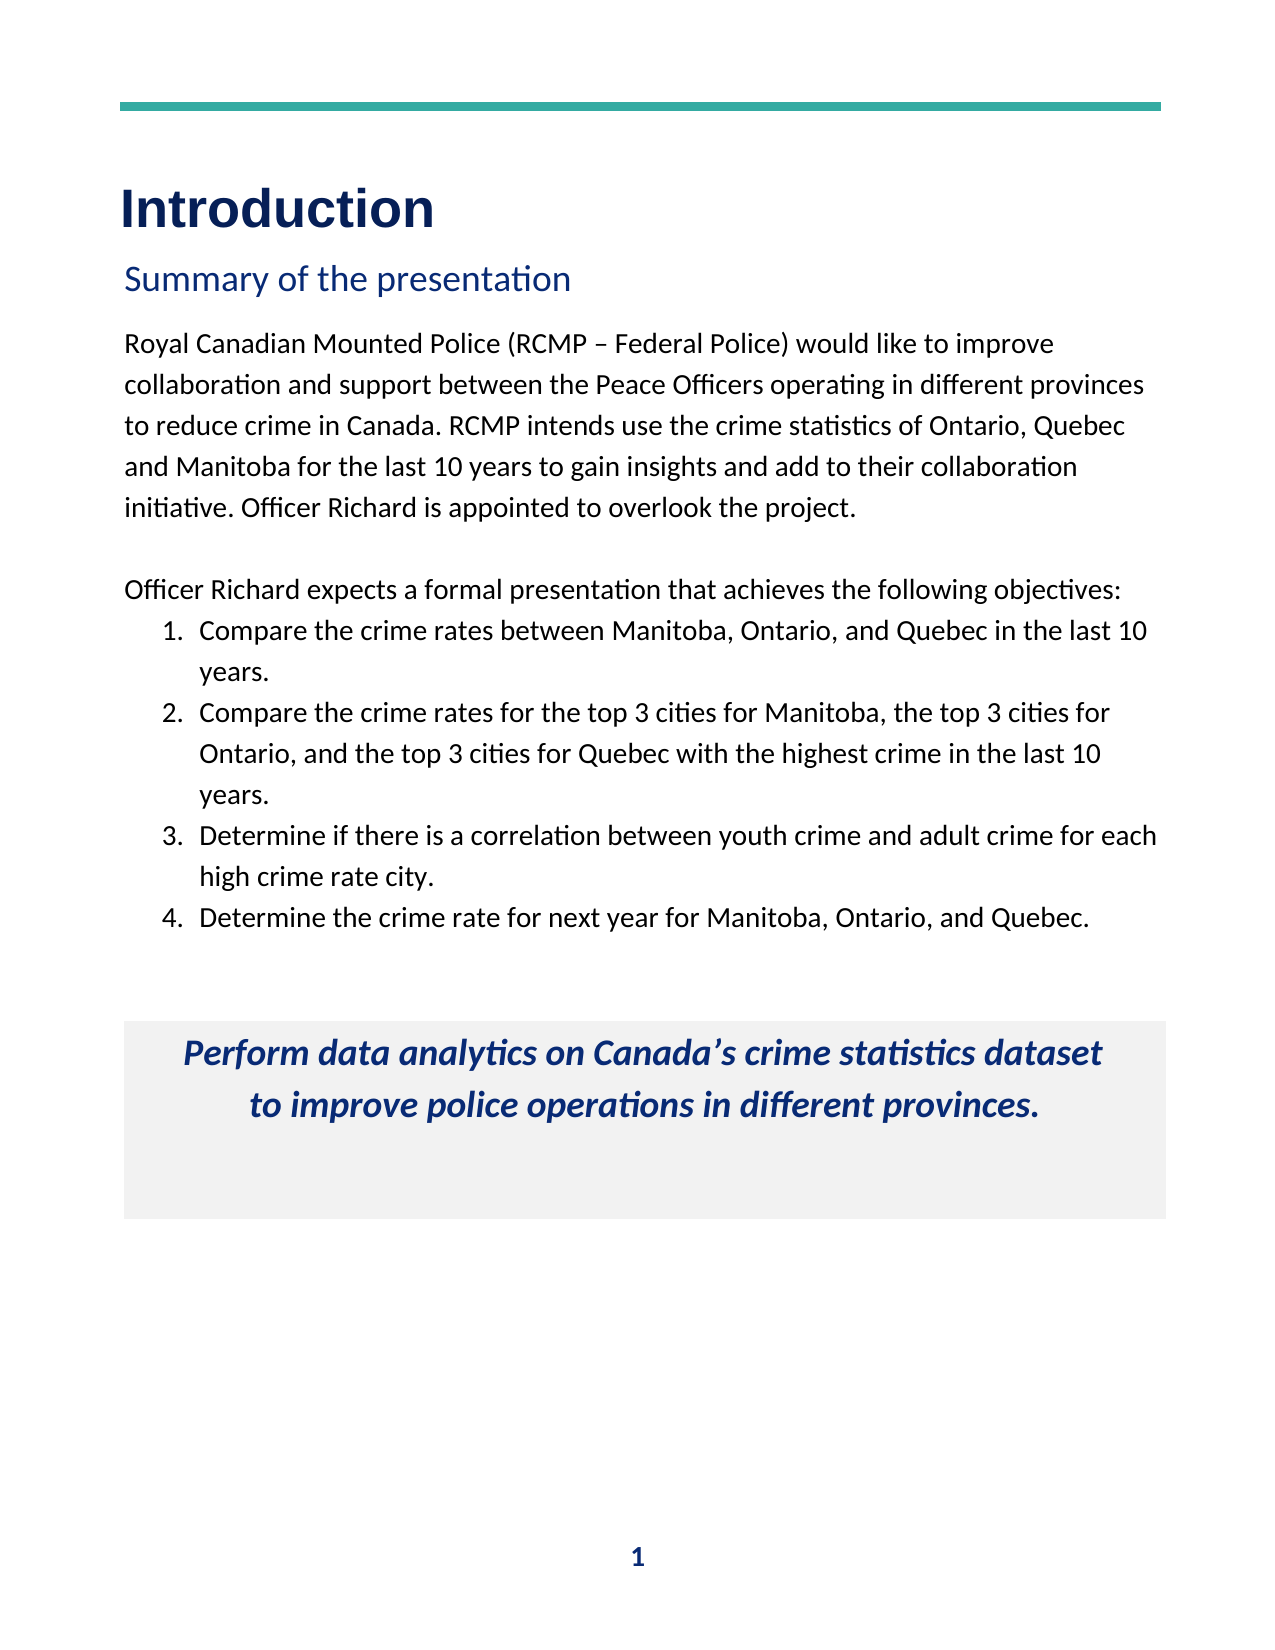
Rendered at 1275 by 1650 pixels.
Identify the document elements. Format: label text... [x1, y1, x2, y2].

table_cell [124, 1021, 1166, 1219]
subtitle Introduction [120, 177, 1155, 239]
table_header Royal Canadian Mounted Police (RCMP – Federal Police) would like to improve collaboration and support between the Peace Officers operating in different provinces to reduce crime in Canada. RCMP intends use the crime statistics of Ontario, Quebec and Manitoba for the last 10 years to gain insights and add to their collaboration initiative. Officer Richard is appointed to overlook the project. Officer Richard expects a formal presentation that achieves the following objectives: Compare the crime rates between Manitoba, Ontario, and Quebec in the last 10 years. Compare the crime rates for the top 3 cities for Manitoba, the top 3 cities for Ontario, and the top 3 cities for Quebec with the highest crime in the last 10 years. Determine if there is a correlation between youth crime and adult crime for each high crime rate city. Determine the crime rate for next year for Manitoba, Ontario, and Quebec. [124, 255, 1166, 1021]
